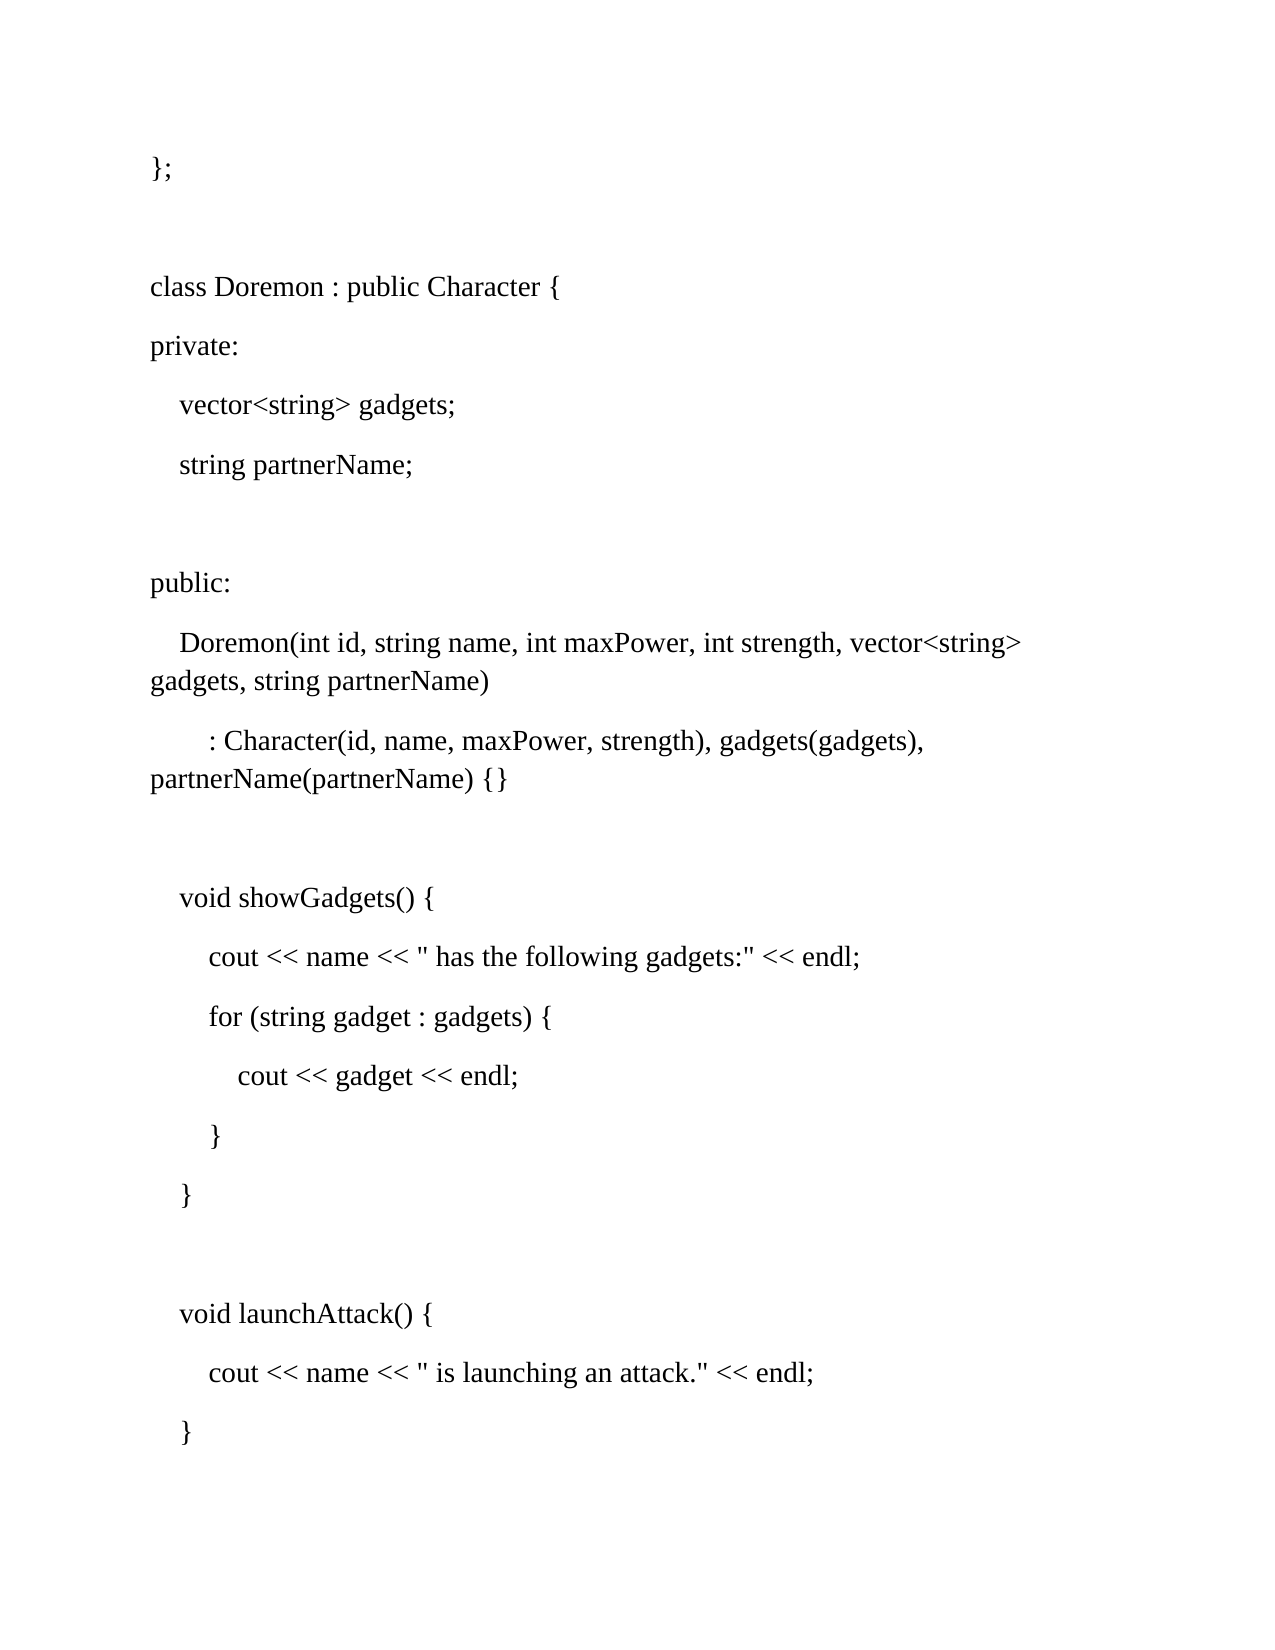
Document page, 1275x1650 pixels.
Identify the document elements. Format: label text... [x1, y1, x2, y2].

text string partnerName; [150, 447, 1125, 480]
text } [150, 1414, 1125, 1448]
text }; [150, 150, 1125, 183]
text } [150, 1177, 1125, 1211]
text } [150, 1118, 1125, 1151]
text : Character(id, name, maxPower, strength), gadgets(gadgets), partnerName(partnerName) {} [150, 723, 1125, 795]
text void showGadgets() { [150, 880, 1125, 914]
text cout << gadget << endl; [150, 1058, 1125, 1092]
text Doremon(int id, string name, int maxPower, int strength, vector<string> gadgets, string partnerName) [150, 625, 1125, 697]
text public: [150, 566, 1125, 599]
text private: [150, 328, 1125, 362]
text vector<string> gadgets; [150, 387, 1125, 421]
text for (string gadget : gadgets) { [150, 999, 1125, 1032]
text cout << name << " has the following gadgets:" << endl; [150, 939, 1125, 973]
text void launchAttack() { [150, 1296, 1125, 1329]
text cout << name << " is launching an attack." << endl; [150, 1355, 1125, 1389]
text class Doremon : public Character { [150, 269, 1125, 302]
